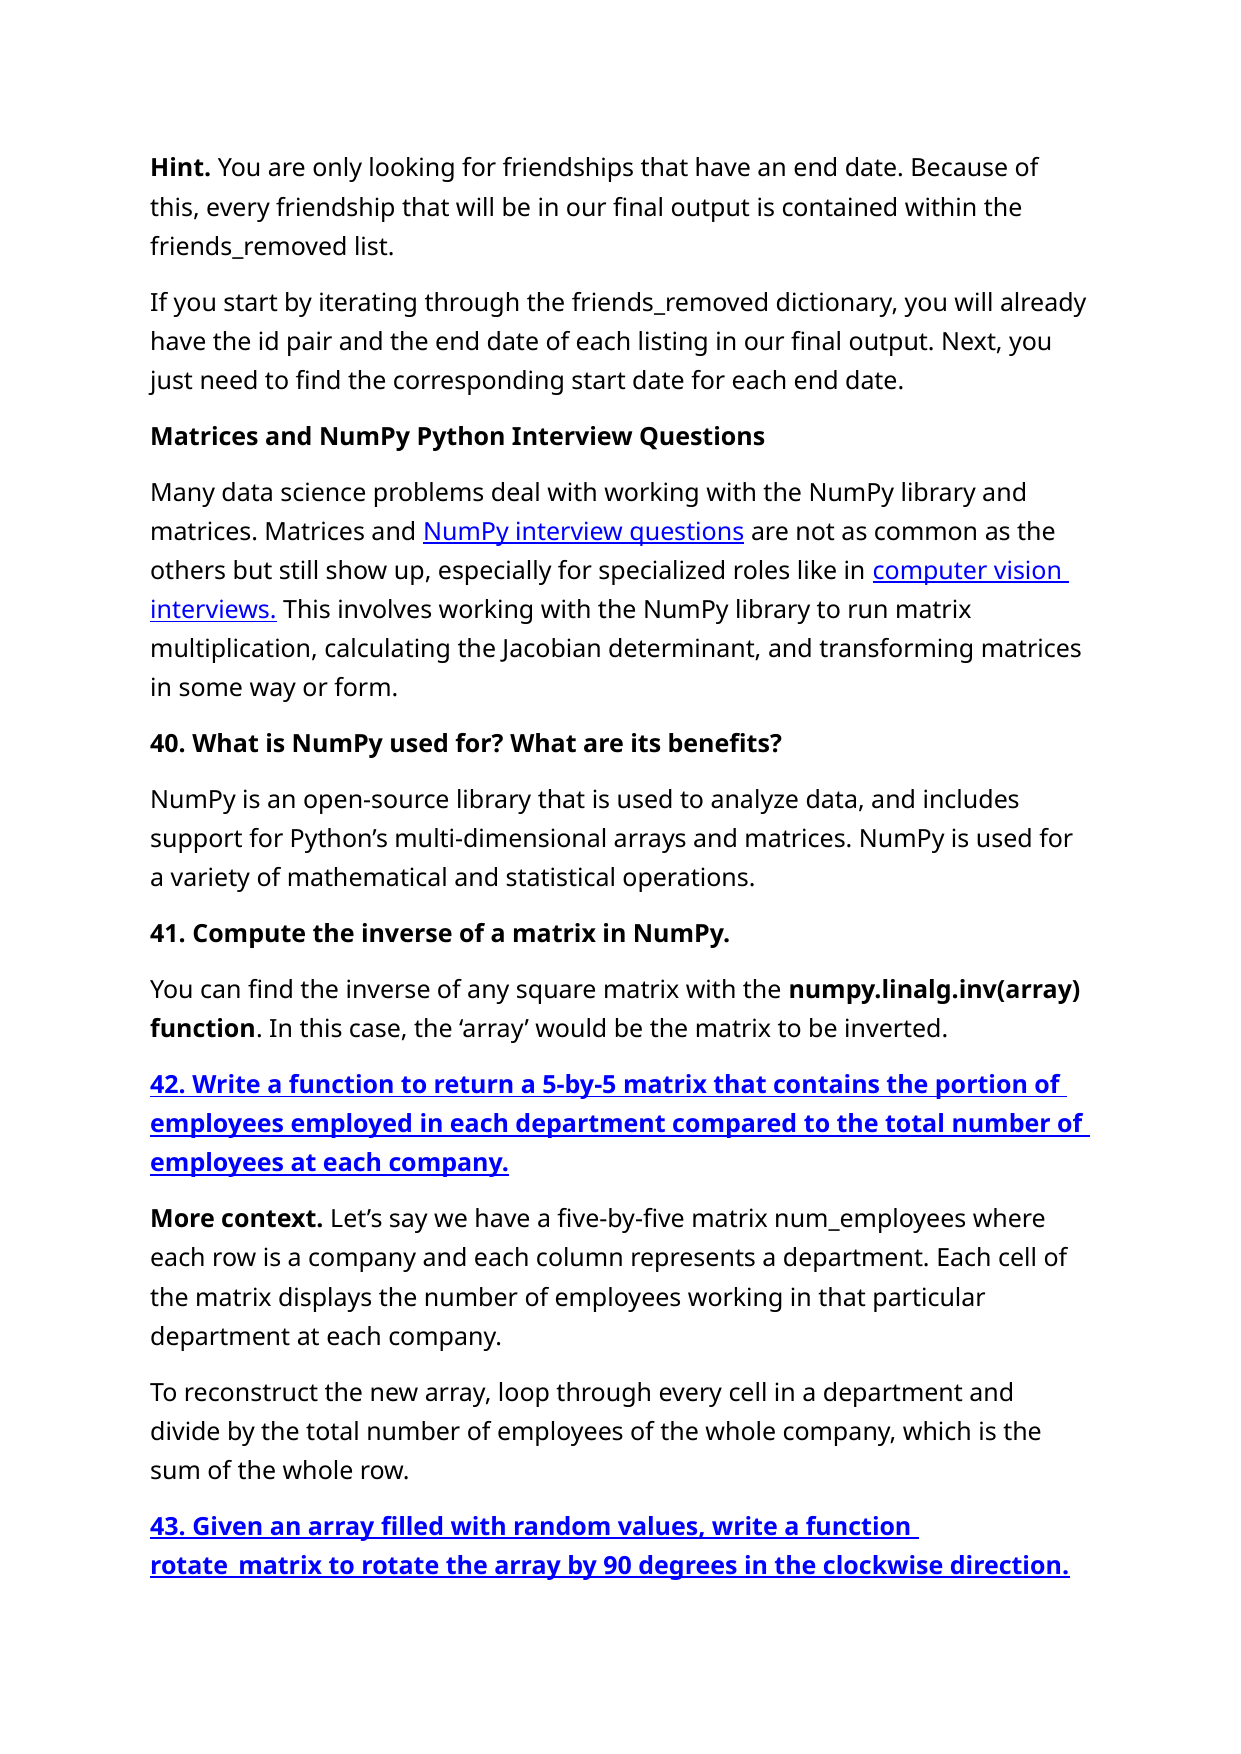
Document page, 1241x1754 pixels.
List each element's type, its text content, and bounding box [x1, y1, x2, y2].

text NumPy is an open-source library that is used to analyze data, and includes support for Python’s multi-dimensional arrays and matrices. NumPy is used for a variety of mathematical and statistical operations. [150, 782, 1090, 894]
text If you start by iterating through the friends_removed dictionary, you will already have the id pair and the end date of each listing in our final output. Next, you just need to find the corresponding start date for each end date. [150, 284, 1090, 397]
text 41. Compute the inverse of a matrix in NumPy. [150, 916, 1090, 950]
text Matrices and NumPy Python Interview Questions [150, 418, 1090, 452]
text 40. What is NumPy used for? What are its benefits? [150, 726, 1090, 760]
text 42. Write a function to return a 5-by-5 matrix that contains the portion of employees employed in each department compared to the total number of employees at each company. [150, 1067, 1090, 1135]
text You can find the inverse of any square matrix with the numpy.linalg.inv(array) function. In this case, the ‘array’ would be the matrix to be inverted. [150, 972, 1090, 1045]
text Many data science problems deal with working with the NumPy library and matrices. Matrices and NumPy interview questions are not as common as the others but still show up, especially for specialized roles like in computer vision interviews. This involves working with the NumPy library to run matrix multiplication, calculating the Jacobian determinant, and transforming matrices in some way or form. [150, 474, 1090, 704]
text Hint. You are only looking for friendships that have an end date. Because of this, every friendship that will be in our final output is contained within the friends_removed list. [150, 150, 1090, 262]
text More context. Let’s say we have a five-by-five matrix num_employees where each row is a company and each column represents a department. Each cell of the matrix displays the number of employees working in that particular department at each company. [150, 1201, 1090, 1352]
text 42. Write a function to return a 5-by-5 matrix that contains the portion of employees employed in each department compared to the total number of employees at each company. [150, 1137, 1090, 1179]
text 43. Given an array filled with random values, write a function rotate_matrix to rotate the array by 90 degrees in the clockwise direction. [150, 1508, 1090, 1582]
text To reconstruct the new array, loop through every cell in a department and divide by the total number of employees of the whole company, which is the sum of the whole row. [150, 1374, 1090, 1487]
